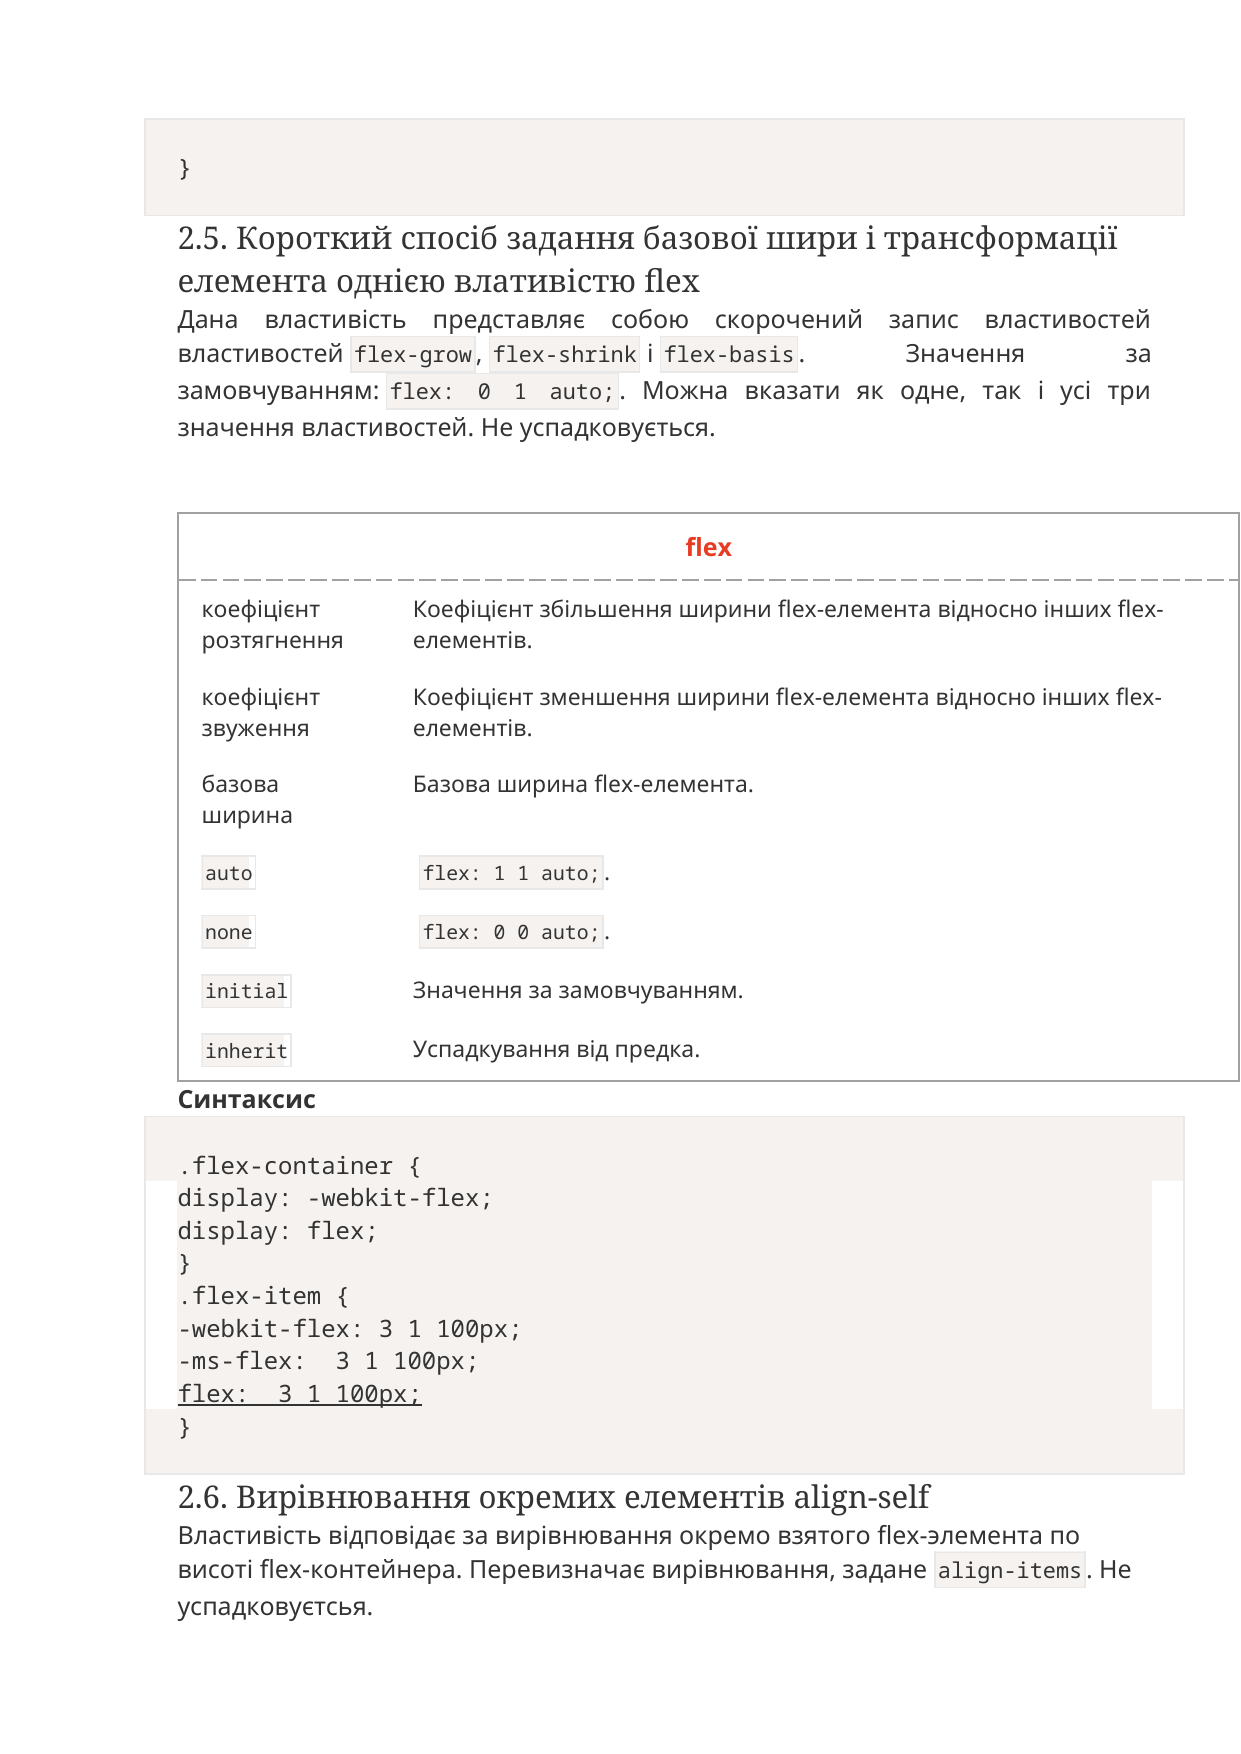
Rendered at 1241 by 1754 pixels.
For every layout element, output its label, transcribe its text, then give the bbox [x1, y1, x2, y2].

table_cell Успадкування від предка. [389, 1021, 1238, 1080]
text Властивість відповідає за вирівнювання окремо взятого flex-элемента по висоті flex-контейнера. Перевизначає вирівнювання, задане align-items. Не успадковуєтсья. [177, 1517, 1152, 1622]
text } [146, 1376, 1183, 1473]
text Синтаксис [177, 1082, 1152, 1116]
table_cell базова ширина [179, 755, 389, 843]
text Дана властивість представляє собою скорочений запис властивостей властивостей flex-grow, flex-shrink і flex-basis. Значення за замовчуванням: flex: 0 1 auto;. Можна вказати як одне, так і усі три значення властивостей. Не успадковується. [177, 302, 1152, 444]
table_cell none [179, 902, 389, 961]
table_cell initial [179, 961, 389, 1021]
table_cell коефіцієнт розтягнення [179, 579, 389, 668]
text display: -webkit-flex; [177, 1181, 1152, 1214]
text .flex-item { [177, 1279, 1152, 1311]
table_cell Коефіцієнт збільшення ширини flex-елемента відносно інших flex-елементів. [389, 579, 1238, 668]
table_cell flex: 0 0 auto;. [389, 902, 1238, 961]
table_cell inherit [179, 1021, 389, 1080]
table_cell auto [179, 843, 389, 902]
text display: flex; [177, 1214, 1152, 1246]
table_cell Базова ширина flex-елемента. [389, 755, 1238, 843]
table_cell Коефіцієнт зменшення ширини flex-елемента відносно інших flex-елементів. [389, 668, 1238, 755]
text .flex-container { [146, 1117, 1183, 1181]
text -ms-flex: 3 1 100px; [177, 1344, 1152, 1376]
text 2.6. Вирівнювання окремих елементів align-self [177, 1475, 1152, 1517]
text 2.5. Короткий спосіб задання базової шири і трансформації елемента однією влативістю flex [177, 216, 1152, 302]
table_cell Значення за замовчуванням. [389, 961, 1238, 1021]
text } [177, 1246, 1152, 1279]
table_cell flex: 1 1 auto;. [389, 843, 1238, 902]
text } [146, 120, 1183, 215]
table_cell коефіцієнт звуження [179, 668, 389, 755]
text -webkit-flex: 3 1 100px; [177, 1311, 1152, 1344]
table_header flex [179, 514, 1238, 579]
